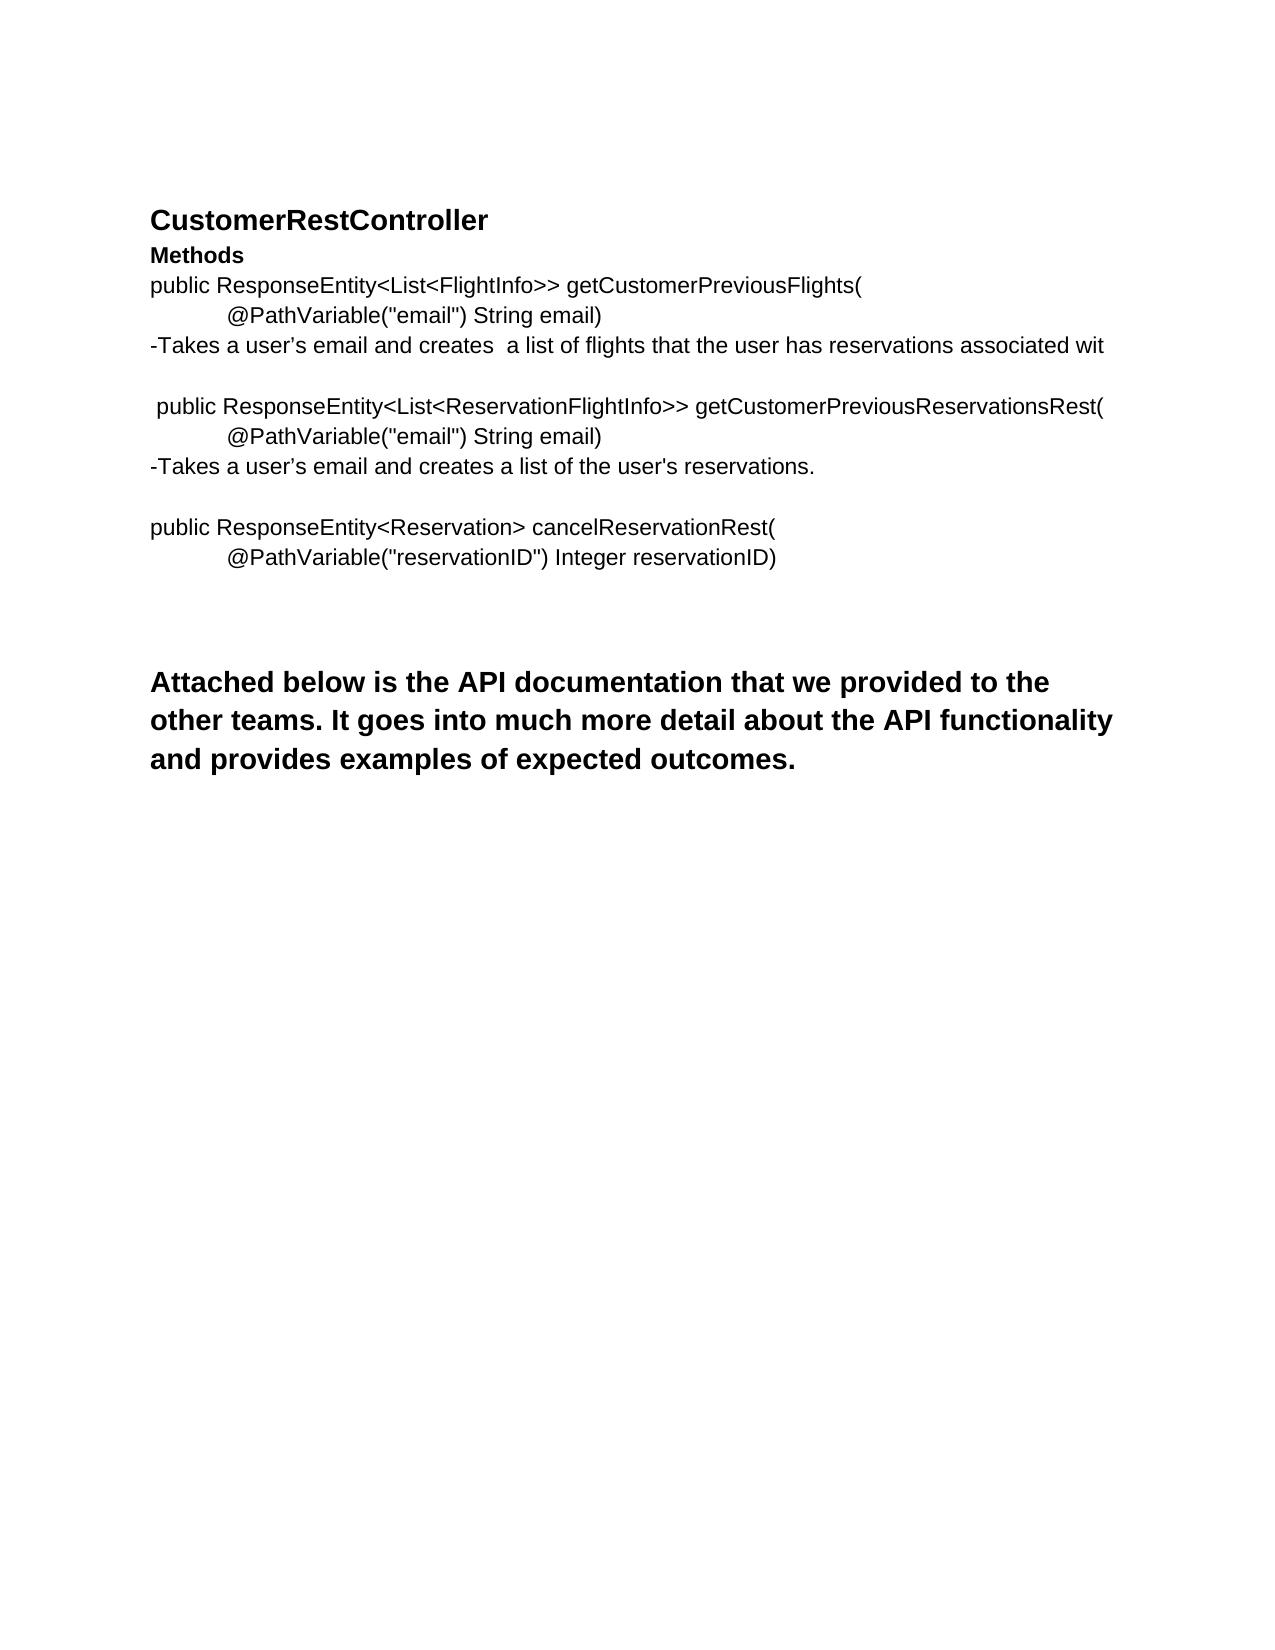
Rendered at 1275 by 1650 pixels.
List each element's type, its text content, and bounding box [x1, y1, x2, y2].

text -Takes a user’s email and creates a list of flights that the user has reservations associated wit [150, 332, 1125, 359]
text Methods [150, 242, 1125, 268]
text CustomerRestController [150, 203, 1125, 237]
text @PathVariable("reservationID") Integer reservationID) [150, 544, 1125, 570]
text -Takes a user’s email and creates a list of the user's reservations. [150, 453, 1125, 479]
text public ResponseEntity<List<FlightInfo>> getCustomerPreviousFlights( [150, 272, 1125, 298]
text @PathVariable("email") String email) [150, 302, 1125, 328]
text public ResponseEntity<Reservation> cancelReservationRest( [150, 513, 1125, 540]
text Attached below is the API documentation that we provided to the other teams. It goes into much more detail about the API functionality and provides examples of expected outcomes. [150, 664, 1125, 775]
text @PathVariable("email") String email) [150, 423, 1125, 449]
text public ResponseEntity<List<ReservationFlightInfo>> getCustomerPreviousReservationsRest( [150, 393, 1125, 419]
